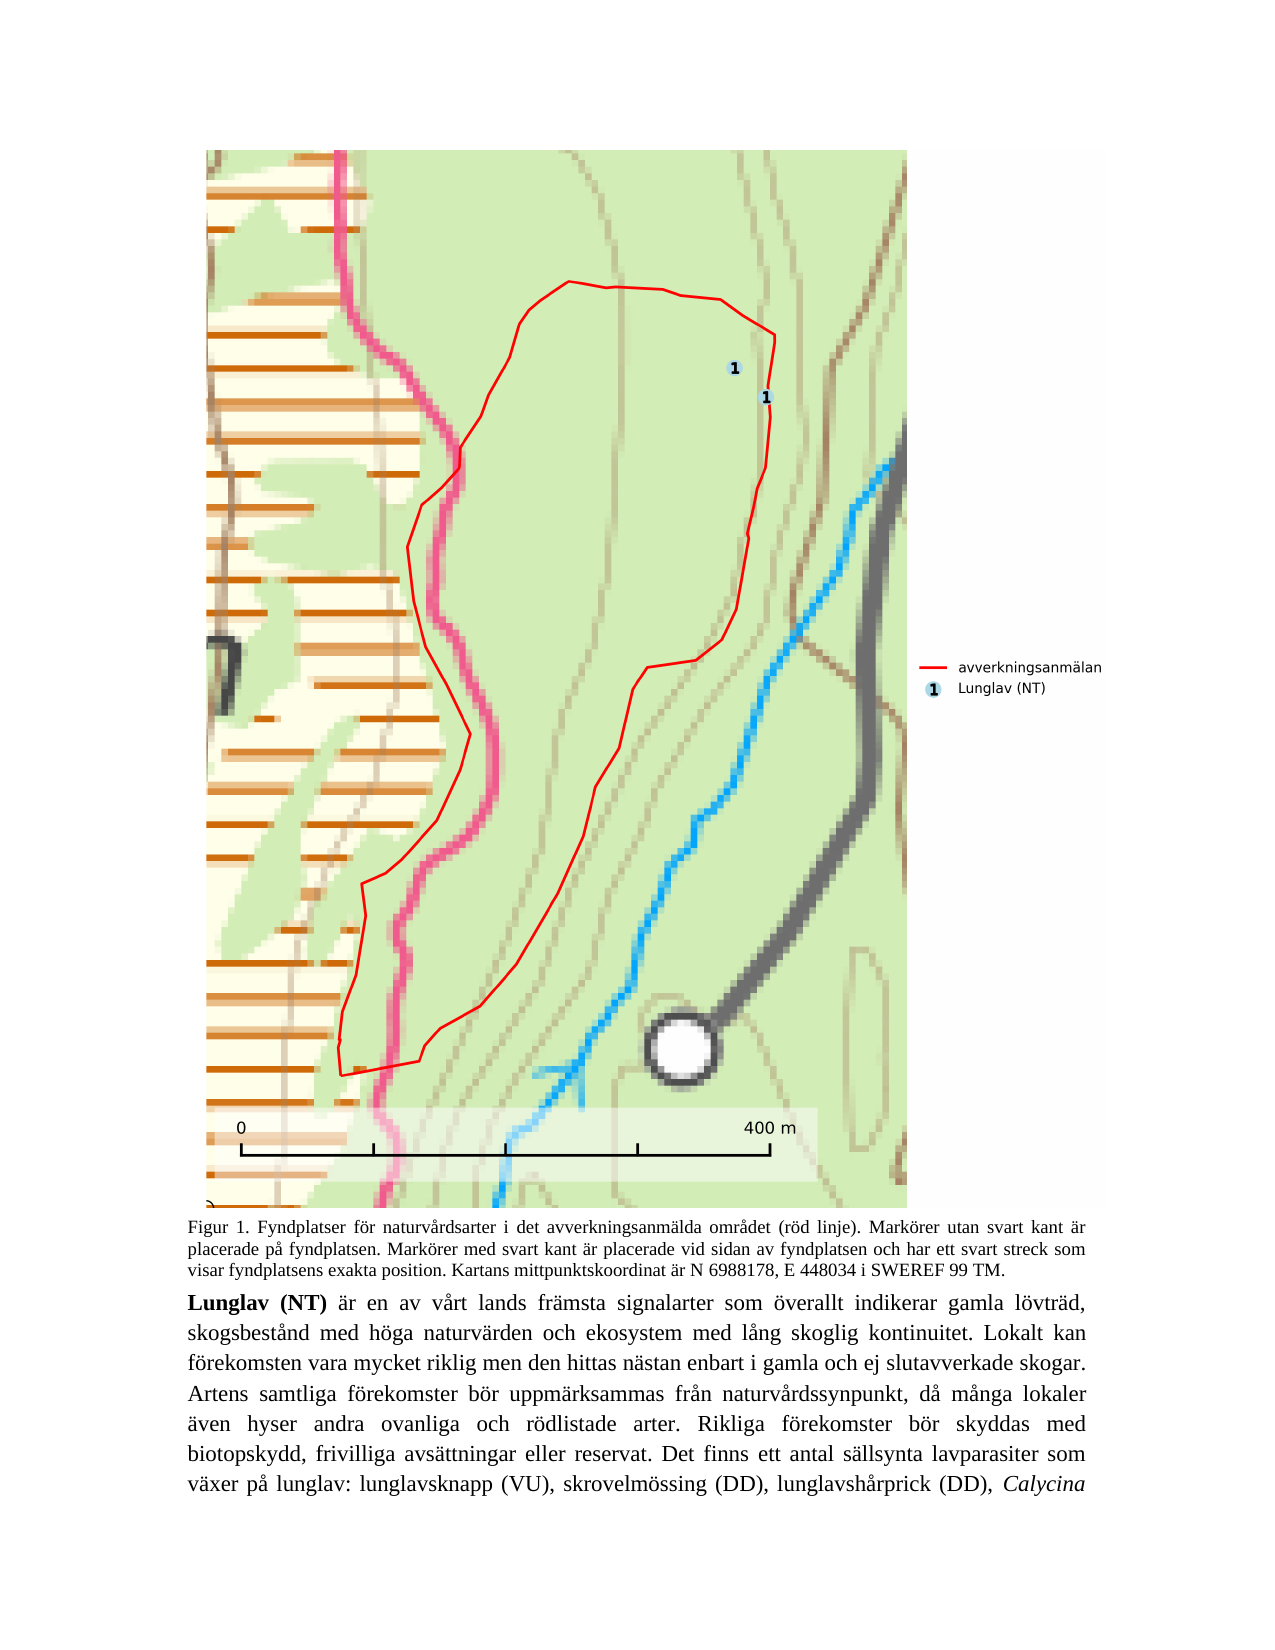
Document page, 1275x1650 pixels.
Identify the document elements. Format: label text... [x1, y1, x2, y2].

text Figur 1. Fyndplatser för naturvårdsarter i det avverkningsanmälda området (röd linje). Markörer utan svart kant är placerade på fyndplatsen. Markörer med svart kant är placerade vid sidan av fyndplatsen och har ett svart streck som visar fyndplatsens exakta position. Kartans mittpunktskoordinat är N 6988178, E 448034 i SWEREF 99 TM. [187, 1216, 1087, 1281]
picture [206, 150, 1107, 1208]
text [187, 1289, 1087, 1497]
